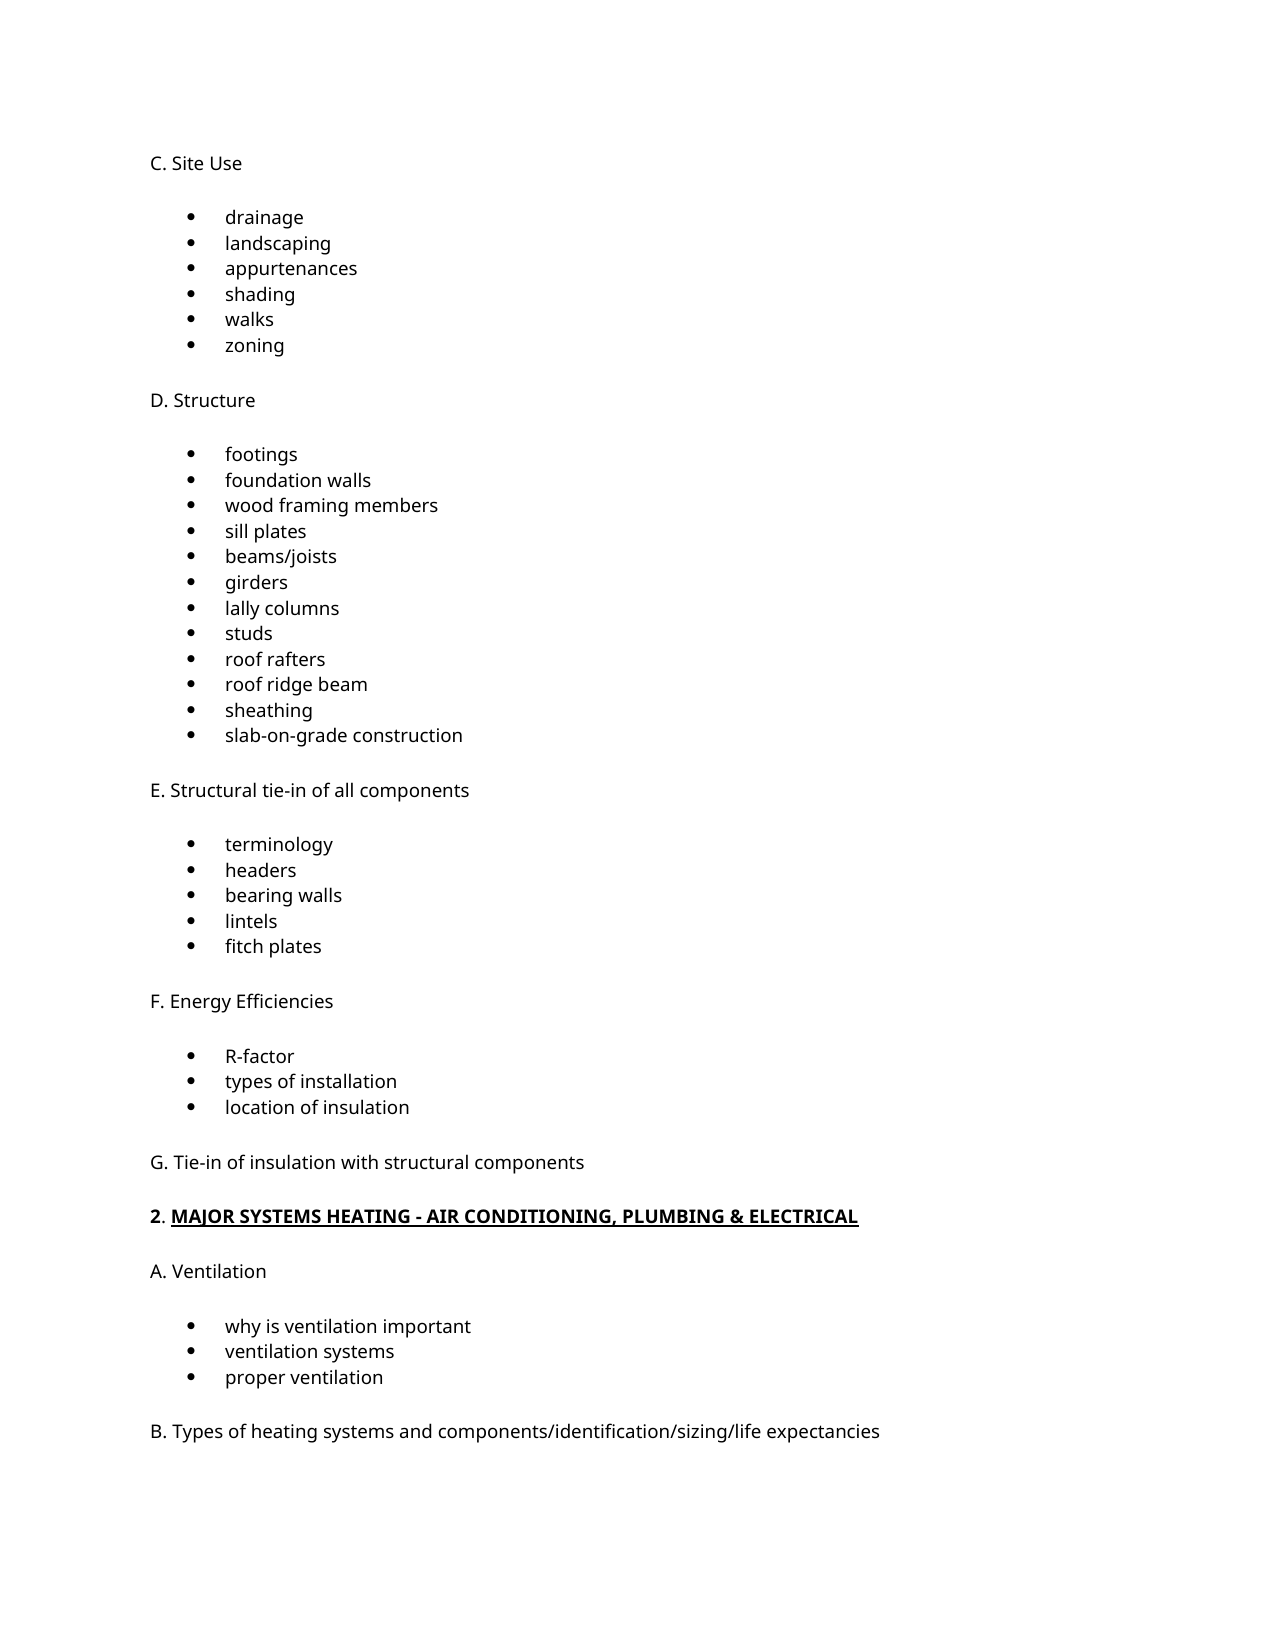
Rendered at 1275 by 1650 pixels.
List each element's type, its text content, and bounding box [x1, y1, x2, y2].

text C. Site Use [150, 150, 1125, 176]
list slab-on-grade construction [187, 722, 1125, 748]
list drainage [187, 205, 1125, 230]
list wood framing members [187, 493, 1125, 518]
list sheathing [187, 697, 1125, 722]
list roof rafters [187, 646, 1125, 671]
list types of installation [187, 1069, 1125, 1094]
list shading [187, 281, 1125, 307]
text E. Structural tie-in of all components [150, 777, 1125, 803]
text F. Energy Efficiencies [150, 988, 1125, 1014]
list ventilation systems [187, 1338, 1125, 1364]
list lintels [187, 908, 1125, 934]
text D. Structure [150, 387, 1125, 412]
list R-factor [187, 1043, 1125, 1069]
list terminology [187, 832, 1125, 857]
text A. Ventilation [150, 1258, 1125, 1284]
list fitch plates [187, 934, 1125, 959]
list headers [187, 857, 1125, 883]
text G. Tie-in of insulation with structural components [150, 1149, 1125, 1174]
list sill plates [187, 518, 1125, 544]
list location of insulation [187, 1094, 1125, 1120]
list studs [187, 620, 1125, 646]
list lally columns [187, 595, 1125, 620]
list bearing walls [187, 883, 1125, 908]
list landscaping [187, 230, 1125, 256]
list footings [187, 442, 1125, 467]
text 2. MAJOR SYSTEMS HEATING - AIR CONDITIONING, PLUMBING & ELECTRICAL [150, 1204, 1125, 1229]
list foundation walls [187, 467, 1125, 493]
text B. Types of heating systems and components/identification/sizing/life expectancies [150, 1419, 1125, 1444]
list zoning [187, 332, 1125, 358]
list walks [187, 307, 1125, 332]
list roof ridge beam [187, 671, 1125, 697]
list proper ventilation [187, 1364, 1125, 1389]
list girders [187, 569, 1125, 595]
list beams/joists [187, 544, 1125, 569]
list appurtenances [187, 256, 1125, 281]
list why is ventilation important [187, 1313, 1125, 1338]
